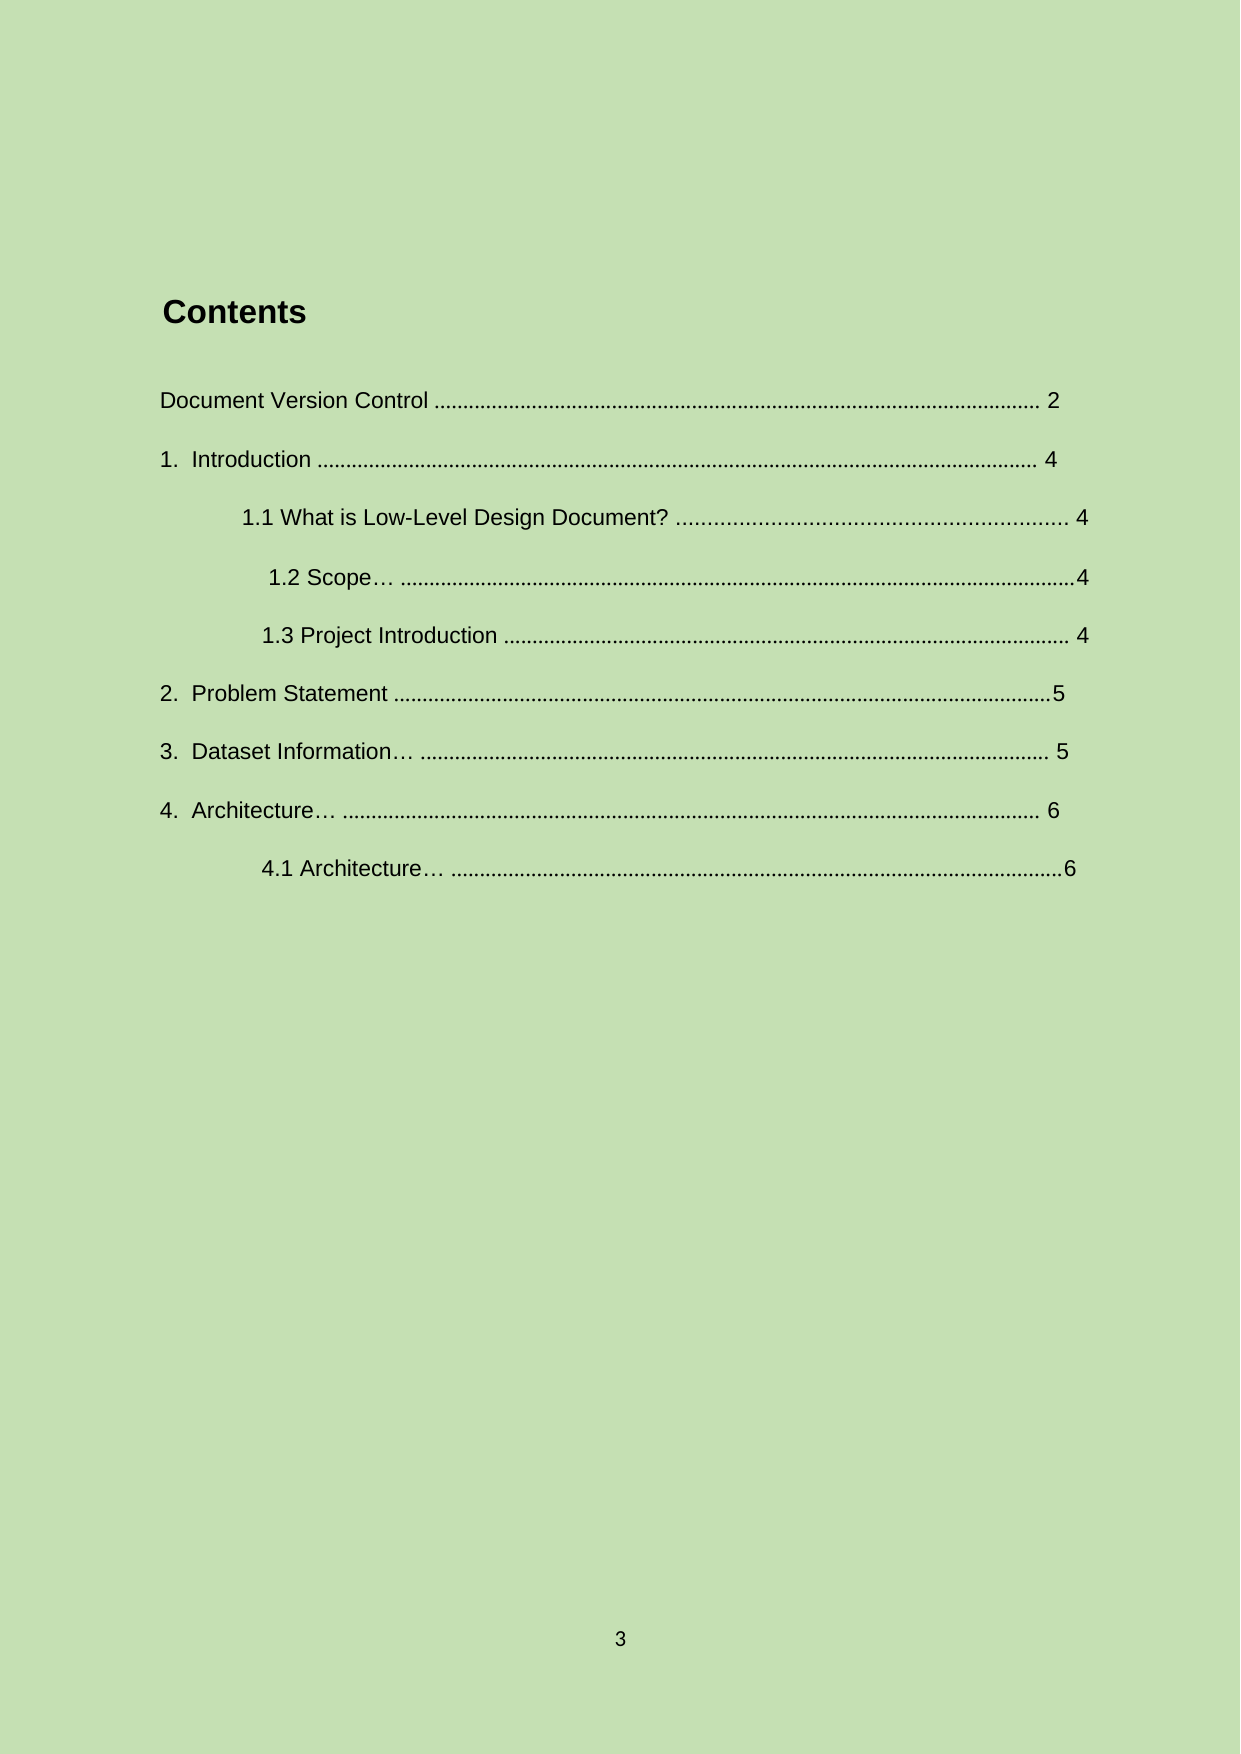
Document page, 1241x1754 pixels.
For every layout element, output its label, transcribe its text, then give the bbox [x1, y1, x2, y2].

list Problem Statement ...................................................................................................................5 [159, 679, 1090, 707]
list What is Low-Level Design Document? .............................................................. 4 [234, 503, 1089, 532]
text Document Version Control .......................................................................................................... 2 [159, 387, 1090, 414]
list Introduction .............................................................................................................................. 4 [159, 445, 1090, 473]
list Scope… ......................................................................................................................4 [234, 563, 1089, 591]
text 4.1 Architecture… ...........................................................................................................6 [191, 855, 1090, 882]
text Contents [162, 292, 1090, 330]
list Project Introduction ................................................................................................... 4 [234, 621, 1089, 649]
list Architecture… .......................................................................................................................... 6 [159, 796, 1090, 824]
list Dataset Information… .............................................................................................................. 5 [159, 737, 1090, 766]
